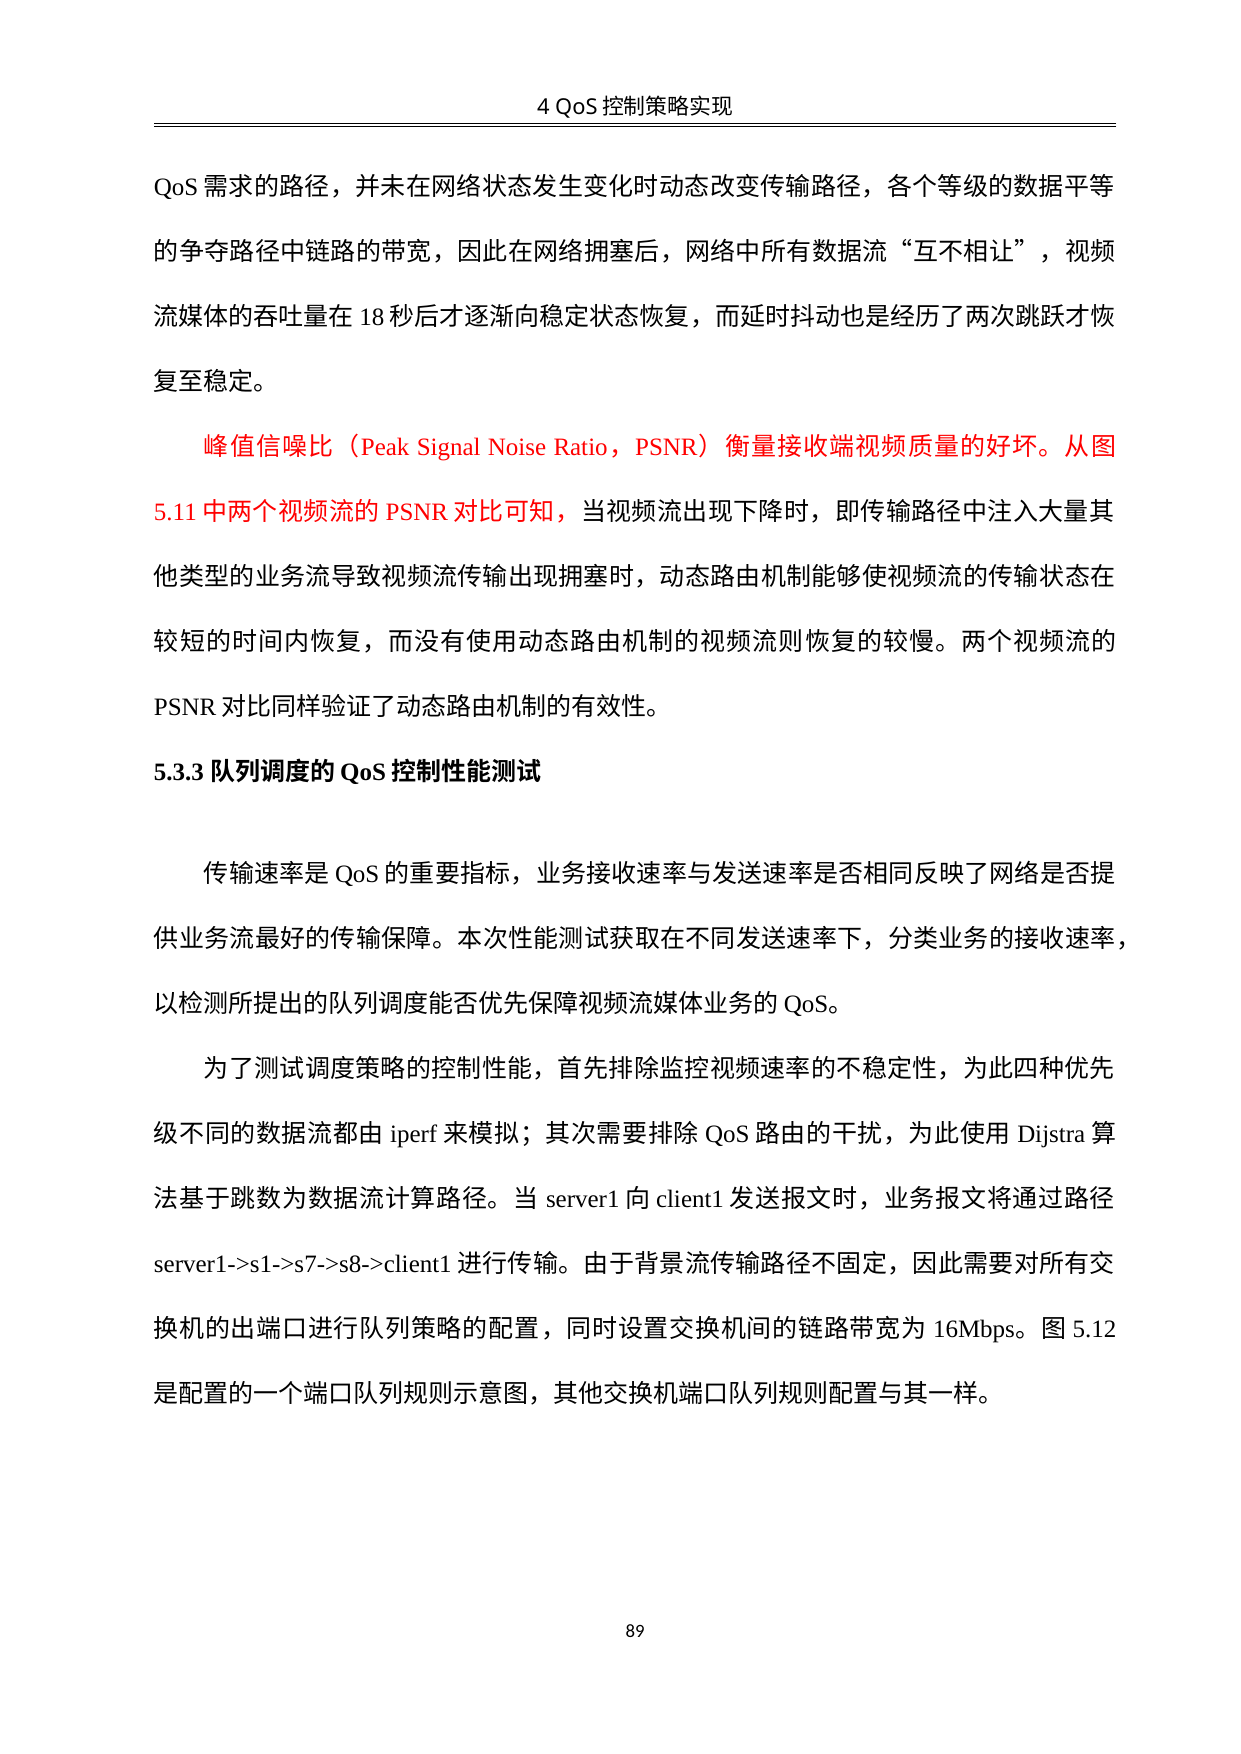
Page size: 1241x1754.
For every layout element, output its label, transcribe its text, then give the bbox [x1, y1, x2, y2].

text 为了测试调度策略的控制性能，首先排除监控视频速率的不稳定性，为此四种优先级不同的数据流都由iperf来模拟；其次需要排除QoS路由的干扰，为此使用Dijstra算法基于跳数为数据流计算路径。当server1向client1发送报文时，业务报文将通过路径server1->s1->s7->s8->client1进行传输。由于背景流传输路径不固定，因此需要对所有交换机的出端口进行队列策略的配置，同时设置交换机间的链路带宽为16Mbps。图5.12是配置的一个端口队列规则示意图，其他交换机端口队列规则配置与其一样。 [154, 1034, 1116, 1424]
subtitle 5.3.3 队列调度的QoS控制性能测试 [154, 737, 1116, 802]
text 传输速率是QoS的重要指标，业务接收速率与发送速率是否相同反映了网络是否提供业务流最好的传输保障。本次性能测试获取在不同发送速率下，分类业务的接收速率，以检测所提出的队列调度能否优先保障视频流媒体业务的QoS。 [154, 839, 1116, 1034]
text 峰值信噪比（Peak Signal Noise Ratio，PSNR）衡量接收端视频质量的好坏。从图5.11中两个视频流的PSNR对比可知，当视频流出现下降时，即传输路径中注入大量其他类型的业务流导致视频流传输出现拥塞时，动态路由机制能够使视频流的传输状态在较短的时间内恢复，而没有使用动态路由机制的视频流则恢复的较慢。两个视频流的PSNR对比同样验证了动态路由机制的有效性。 [154, 412, 1116, 737]
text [154, 152, 1116, 412]
